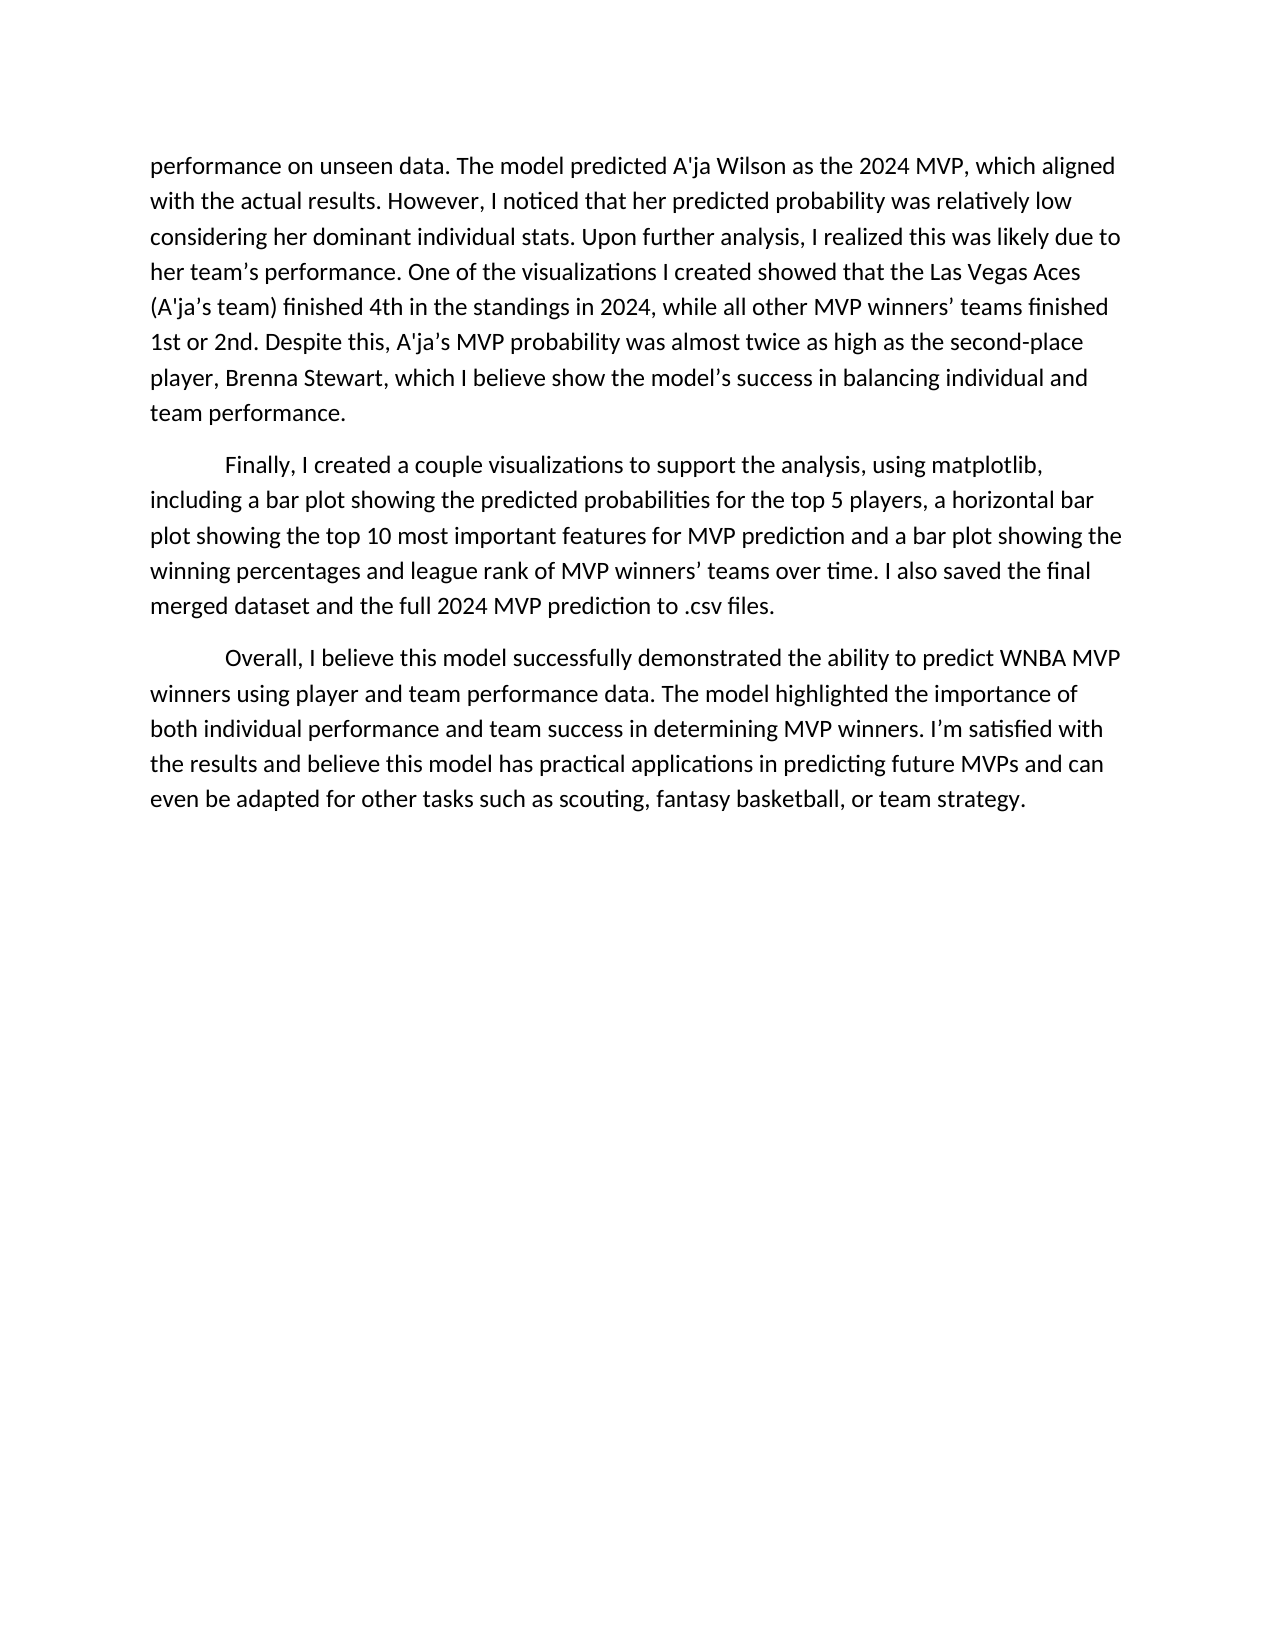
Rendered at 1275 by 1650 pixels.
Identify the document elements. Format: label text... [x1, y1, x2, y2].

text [150, 150, 1125, 428]
text Finally, I created a couple visualizations to support the analysis, using matplotlib, including a bar plot showing the predicted probabilities for the top 5 players, a horizontal bar plot showing the top 10 most important features for MVP prediction and a bar plot showing the winning percentages and league rank of MVP winners’ teams over time. I also saved the final merged dataset and the full 2024 MVP prediction to .csv files. [150, 449, 1125, 621]
text Overall, I believe this model successfully demonstrated the ability to predict WNBA MVP winners using player and team performance data. The model highlighted the importance of both individual performance and team success in determining MVP winners. I’m satisfied with the results and believe this model has practical applications in predicting future MVPs and can even be adapted for other tasks such as scouting, fantasy basketball, or team strategy. [150, 642, 1125, 814]
